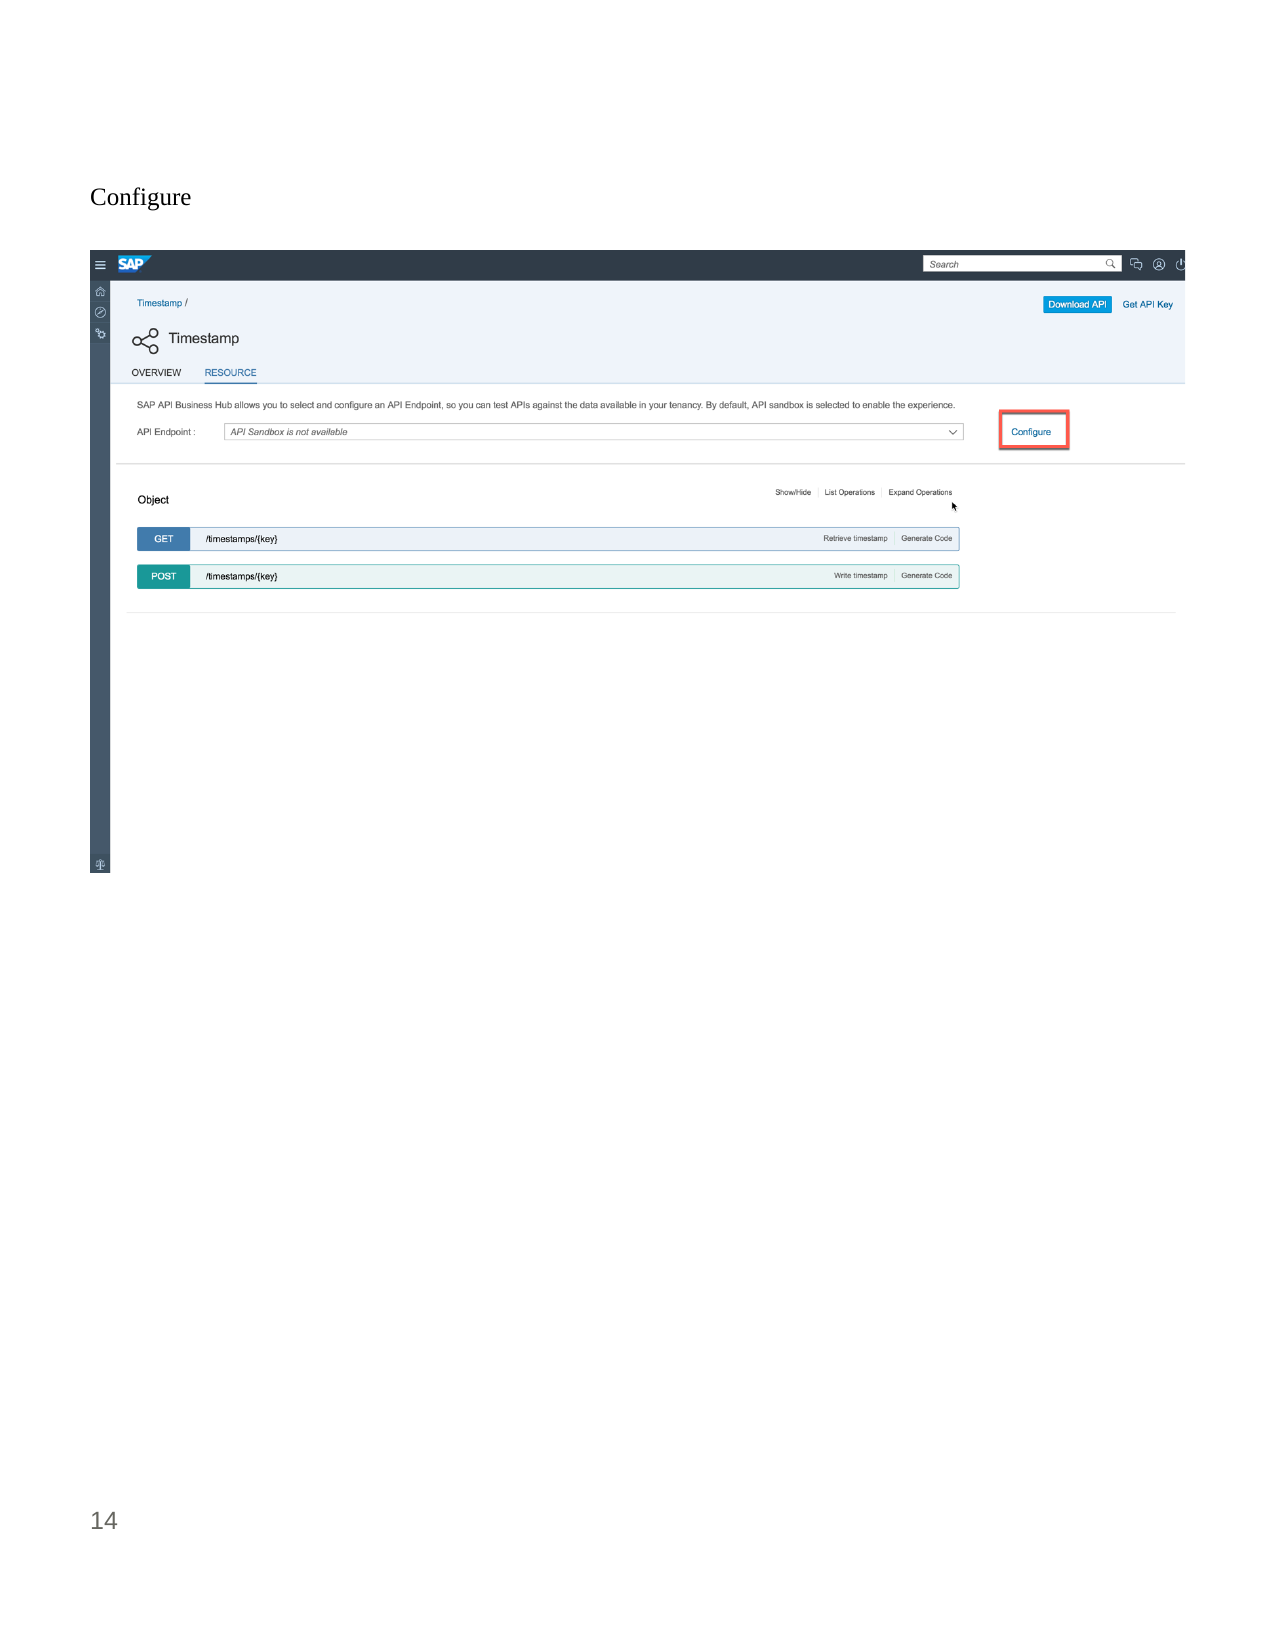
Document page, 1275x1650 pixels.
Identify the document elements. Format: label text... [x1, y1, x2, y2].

text Configure [90, 182, 1185, 210]
picture [90, 250, 1186, 873]
